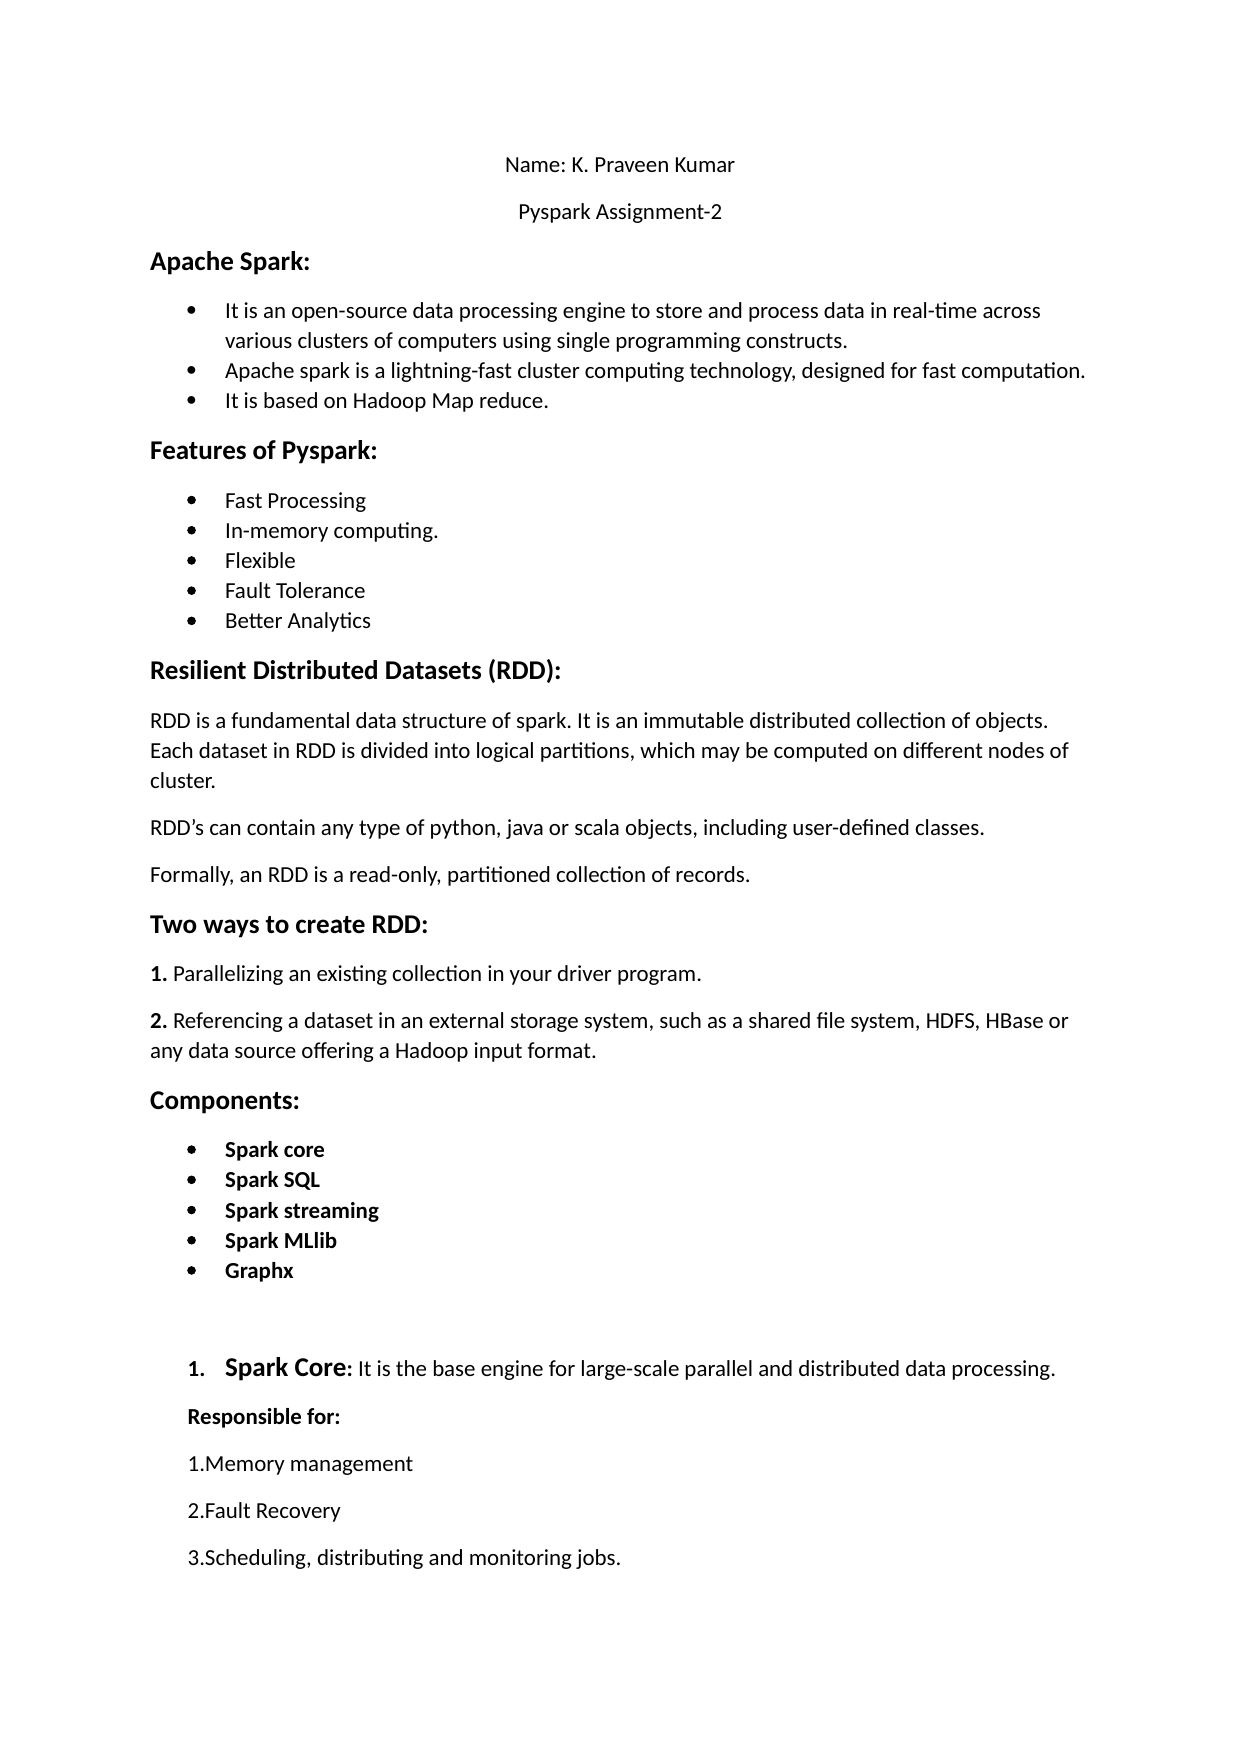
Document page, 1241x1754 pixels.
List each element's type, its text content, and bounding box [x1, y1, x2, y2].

list Spark streaming [187, 1196, 1090, 1224]
list Spark SQL [187, 1166, 1090, 1194]
list Spark core [187, 1135, 1090, 1163]
text Name: K. Praveen Kumar [150, 150, 1090, 178]
text 2.Fault Recovery [187, 1496, 1090, 1524]
text Components: [150, 1083, 1090, 1116]
text 2. Referencing a dataset in an external storage system, such as a shared file system, HDFS, HBase or any data source offering a Hadoop input format. [150, 1006, 1090, 1064]
list Flexible [187, 546, 1090, 574]
text Responsible for: [187, 1402, 1090, 1430]
list It is based on Hadoop Map reduce. [187, 387, 1090, 415]
list Spark Core: It is the base engine for large-scale parallel and distributed data processing. [187, 1350, 1090, 1383]
text Pyspark Assignment-2 [150, 197, 1090, 225]
text Formally, an RDD is a read-only, partitioned collection of records. [150, 860, 1090, 888]
text RDD is a fundamental data structure of spark. It is an immutable distributed collection of objects. Each dataset in RDD is divided into logical partitions, which may be computed on different nodes of cluster. [150, 706, 1090, 794]
list Fault Tolerance [187, 576, 1090, 604]
text Two ways to create RDD: [150, 907, 1090, 940]
list It is an open-source data processing engine to store and process data in real-time across various clusters of computers using single programming constructs. [187, 296, 1090, 354]
list Spark MLlib [187, 1226, 1090, 1254]
text 3.Scheduling, distributing and monitoring jobs. [187, 1543, 1090, 1571]
text 1.Memory management [187, 1449, 1090, 1477]
text RDD’s can contain any type of python, java or scala objects, including user-defined classes. [150, 813, 1090, 841]
text Resilient Distributed Datasets (RDD): [150, 653, 1090, 687]
list Fast Processing [187, 486, 1090, 514]
text 1. Parallelizing an existing collection in your driver program. [150, 959, 1090, 987]
list Apache spark is a lightning-fast cluster computing technology, designed for fast computation. [187, 356, 1090, 384]
list Better Analytics [187, 607, 1090, 635]
list In-memory computing. [187, 516, 1090, 544]
list Graphx [187, 1256, 1090, 1284]
text Features of Pyspark: [150, 433, 1090, 467]
text Apache Spark: [150, 244, 1090, 277]
